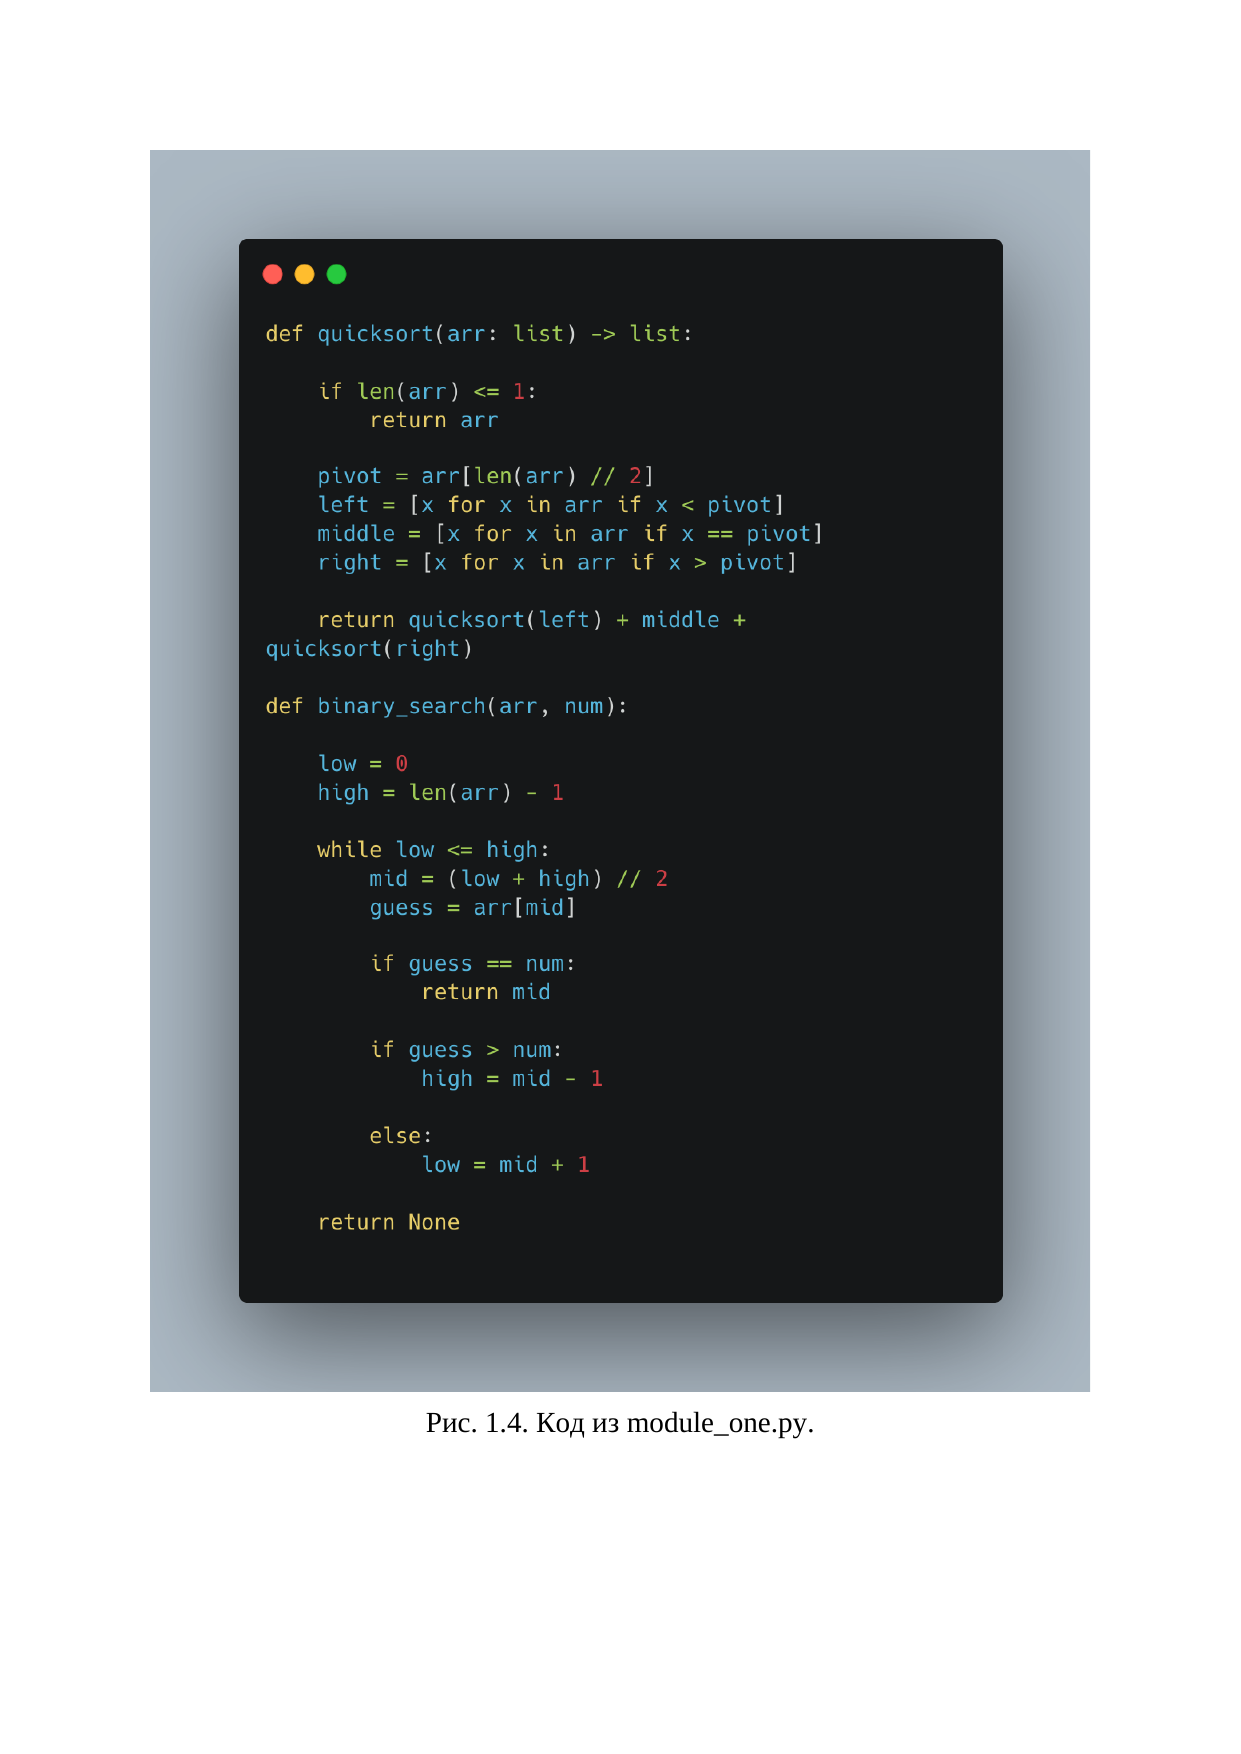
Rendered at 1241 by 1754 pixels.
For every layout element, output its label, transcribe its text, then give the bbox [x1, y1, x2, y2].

text Рис. 1.4. Код из module_one.py. [150, 1405, 1090, 1438]
picture [150, 150, 1091, 1392]
